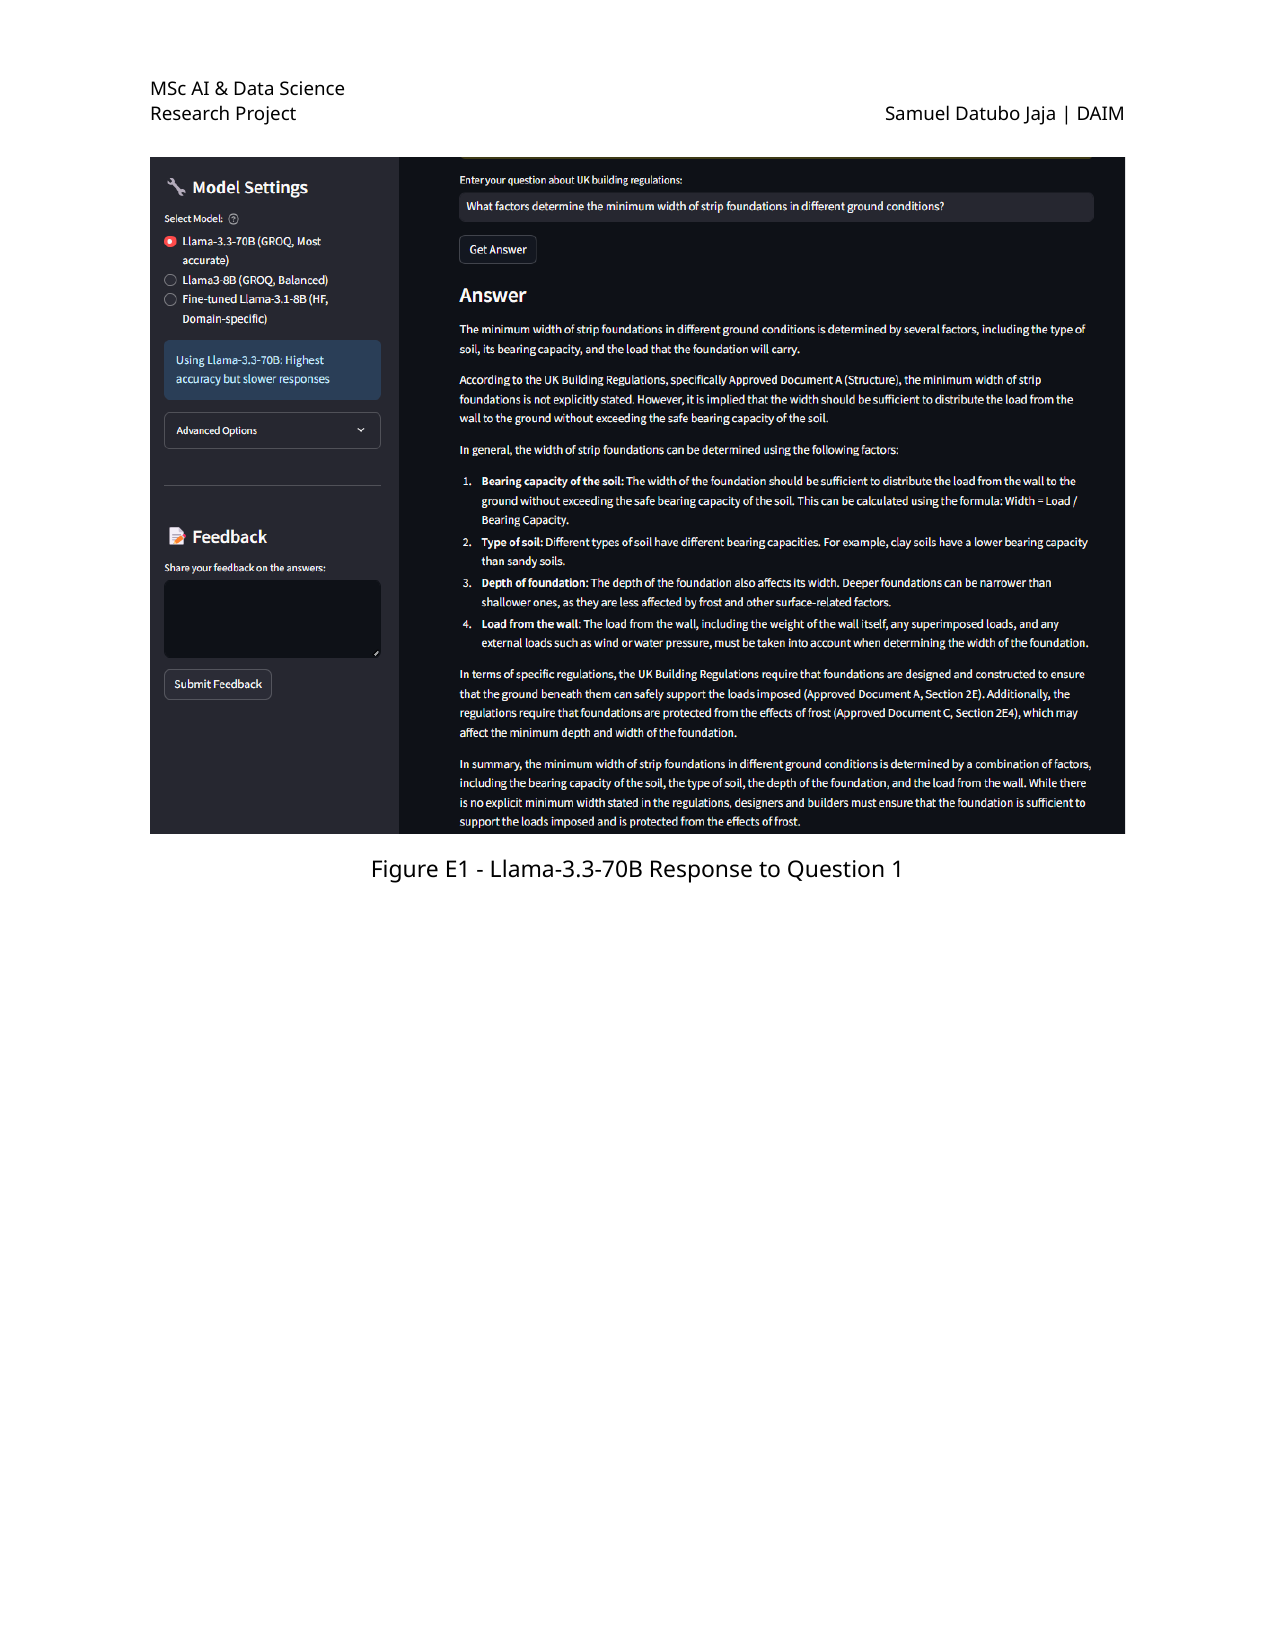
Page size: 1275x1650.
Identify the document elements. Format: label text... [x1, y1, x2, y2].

text Figure E1 - Llama-3.3-70B Response to Question 1 [150, 853, 1125, 884]
picture [150, 157, 1125, 834]
